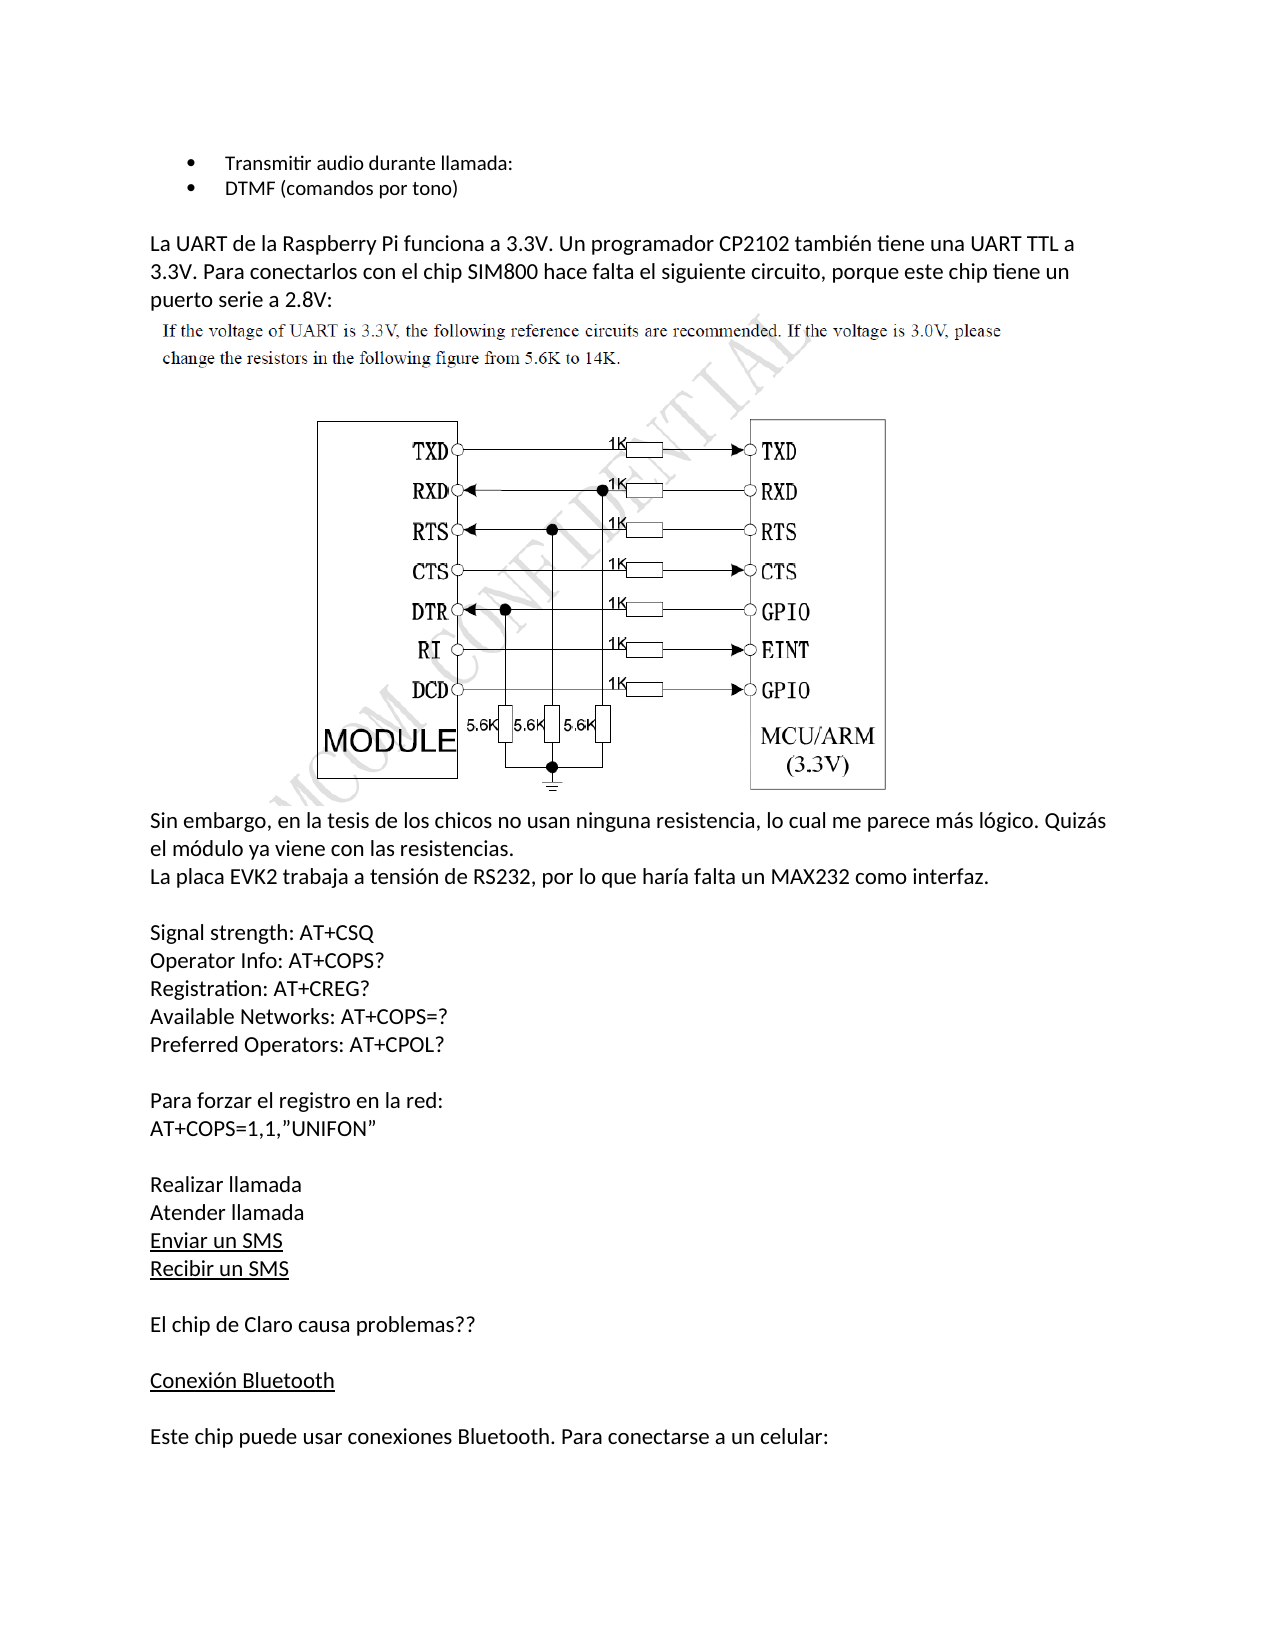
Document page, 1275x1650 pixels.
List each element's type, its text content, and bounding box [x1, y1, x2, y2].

text Sin embargo, en la tesis de los chicos no usan ninguna resistencia, lo cual me parece más lógico. Quizás el módulo ya viene con las resistencias. [150, 806, 1125, 862]
text Available Networks: AT+COPS=? [150, 1002, 1125, 1030]
text Preferred Operators: AT+CPOL? [150, 1030, 1125, 1058]
text Operator Info: AT+COPS? [150, 946, 1125, 974]
text Signal strength: AT+CSQ [150, 918, 1125, 946]
text Registration: AT+CREG? [150, 974, 1125, 1002]
text Realizar llamada [150, 1170, 1125, 1198]
text La placa EVK2 trabaja a tensión de RS232, por lo que haría falta un MAX232 como interfaz. [150, 862, 1125, 890]
text Este chip puede usar conexiones Bluetooth. Para conectarse a un celular: [150, 1422, 1125, 1450]
text Para forzar el registro en la red: [150, 1086, 1125, 1114]
list Transmitir audio durante llamada: [187, 150, 1125, 175]
text Conexión Bluetooth [150, 1366, 1125, 1394]
text Recibir un SMS [150, 1254, 1125, 1282]
text Atender llamada [150, 1198, 1125, 1226]
text La UART de la Raspberry Pi funciona a 3.3V. Un programador CP2102 también tiene una UART TTL a 3.3V. Para conectarlos con el chip SIM800 hace falta el siguiente circuito, porque este chip tiene un puerto serie a 2.8V: [150, 229, 1125, 313]
list DTMF (comandos por tono) [187, 175, 1125, 201]
text Enviar un SMS [150, 1226, 1125, 1254]
text AT+COPS=1,1,”UNIFON” [150, 1114, 1125, 1142]
text El chip de Claro causa problemas?? [150, 1310, 1125, 1338]
